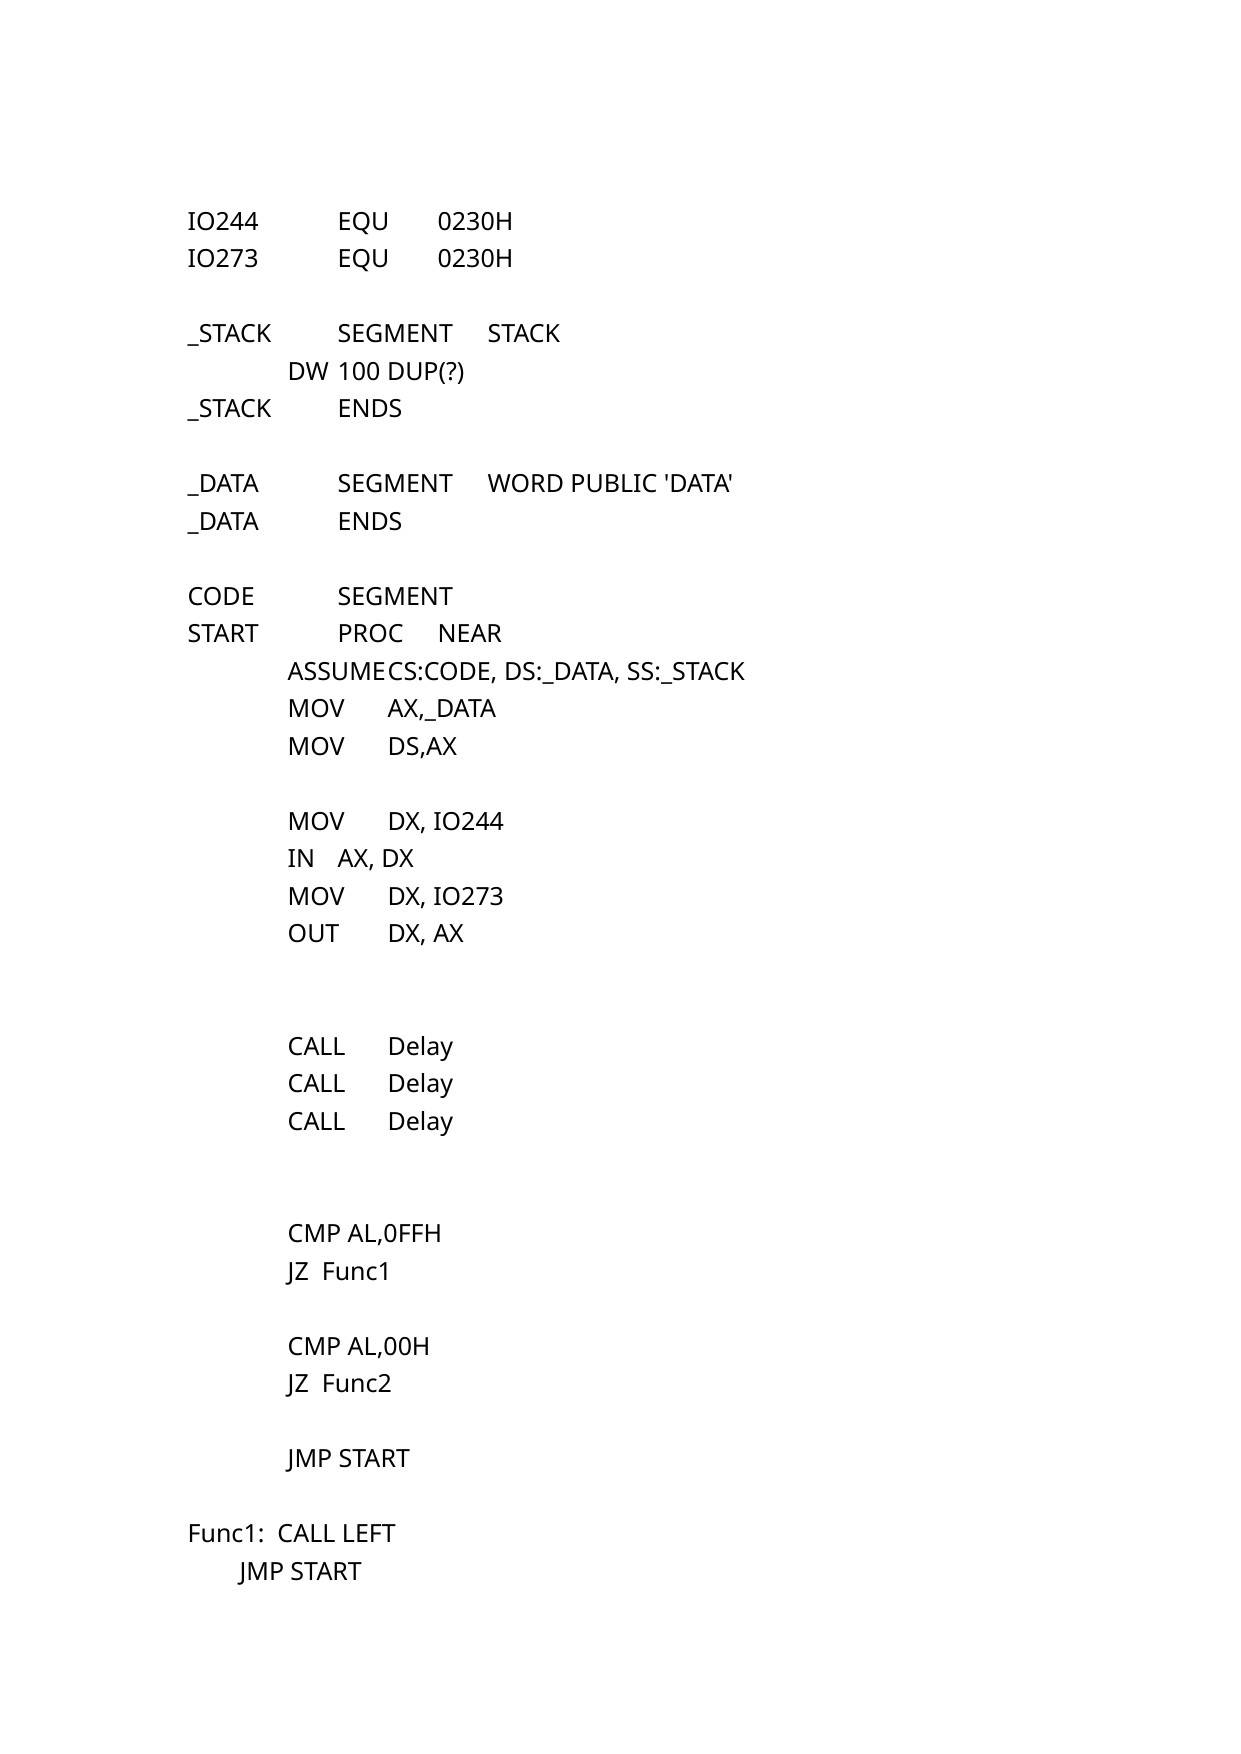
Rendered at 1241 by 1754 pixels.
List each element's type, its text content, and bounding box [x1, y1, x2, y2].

text ASSUME CS:CODE, DS:_DATA, SS:_STACK [187, 652, 1053, 689]
text _DATA SEGMENT WORD PUBLIC 'DATA' [187, 464, 1053, 502]
text CALL Delay [187, 1064, 1053, 1102]
text IO244 EQU 0230H [187, 202, 1053, 239]
text _STACK ENDS [187, 389, 1053, 427]
text CODE SEGMENT [187, 577, 1053, 614]
text _DATA ENDS [187, 502, 1053, 539]
text IN AX, DX [187, 839, 1053, 877]
text CALL Delay [187, 1102, 1053, 1139]
text IO273 EQU 0230H [187, 239, 1053, 277]
text OUT DX, AX [187, 914, 1053, 952]
text START PROC NEAR [187, 614, 1053, 652]
text _STACK SEGMENT STACK [187, 314, 1053, 352]
text JMP START [187, 1552, 1053, 1589]
text DW 100 DUP(?) [187, 352, 1053, 389]
text MOV DS,AX [187, 727, 1053, 764]
text CMP AL,0FFH [187, 1214, 1053, 1252]
text CALL Delay [187, 1027, 1053, 1064]
text MOV DX, IO273 [187, 877, 1053, 914]
text MOV DX, IO244 [187, 802, 1053, 839]
text JZ Func2 [187, 1364, 1053, 1402]
text CMP AL,00H [187, 1327, 1053, 1364]
text MOV AX,_DATA [187, 689, 1053, 727]
text Func1: CALL LEFT [187, 1514, 1053, 1552]
text JMP START [187, 1439, 1053, 1477]
text JZ Func1 [187, 1252, 1053, 1289]
